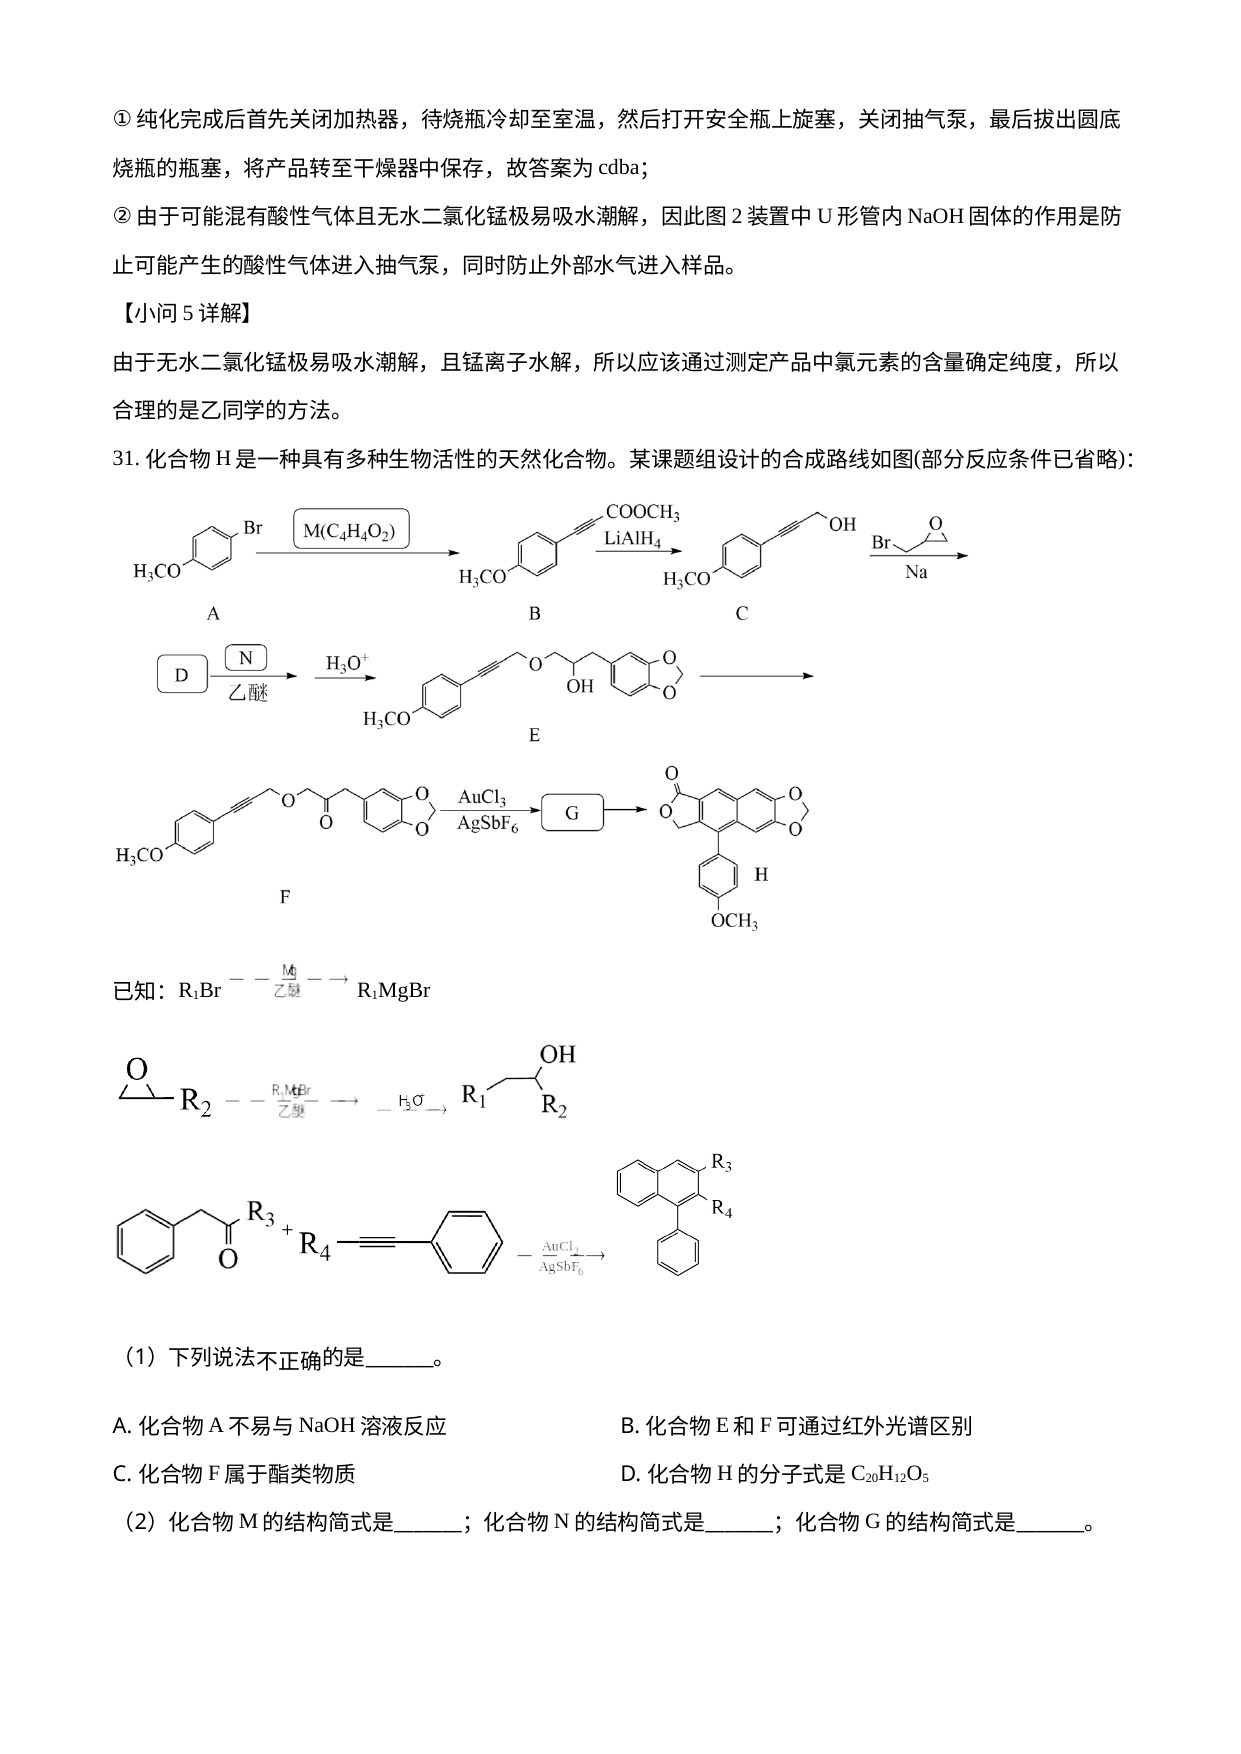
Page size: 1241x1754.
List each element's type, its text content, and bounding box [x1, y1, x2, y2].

text （1）下列说法不正确的是_______。 [112, 1323, 1128, 1388]
text 31. 化合物H是一种具有多种生物活性的天然化合物。某课题组设计的合成路线如图(部分反应条件已省略)： [112, 441, 1128, 474]
text A. 化合物A不易与NaOH溶液反应 B. 化合物E和F可通过红外光谱区别 [112, 1408, 1128, 1441]
text （2）化合物M的结构简式是_______；化合物N的结构简式是_______；化合物G的结构简式是_______。 [112, 1505, 1128, 1537]
text 由于无水二氯化锰极易吸水潮解，且锰离子水解，所以应该通过测定产品中氯元素的含量确定纯度，所以合理的是乙同学的方法。 [112, 344, 1128, 426]
text C. 化合物F属于酯类物质 D. 化合物H的分子式是C20H12O5 [112, 1457, 1128, 1489]
picture [293, 1204, 510, 1280]
picture [112, 499, 972, 935]
picture [613, 1148, 737, 1280]
text ②由于可能混有酸性气体且无水二氯化锰极易吸水潮解，因此图2装置中U形管内NaOH固体的作用是防止可能产生的酸性气体进入抽气泵，同时防止外部水气进入样品。 [112, 199, 1128, 280]
picture [112, 1049, 219, 1123]
text 已知：R1BrR1MgBr [112, 957, 1128, 1022]
picture [456, 1038, 582, 1123]
picture [112, 1193, 282, 1280]
text 【小问5详解】 [112, 296, 1128, 328]
text ①纯化完成后首先关闭加热器，待烧瓶冷却至室温，然后打开安全瓶上旋塞，关闭抽气泵，最后拔出圆底烧瓶的瓶塞，将产品转至干燥器中保存，故答案为cdba； [112, 102, 1128, 183]
